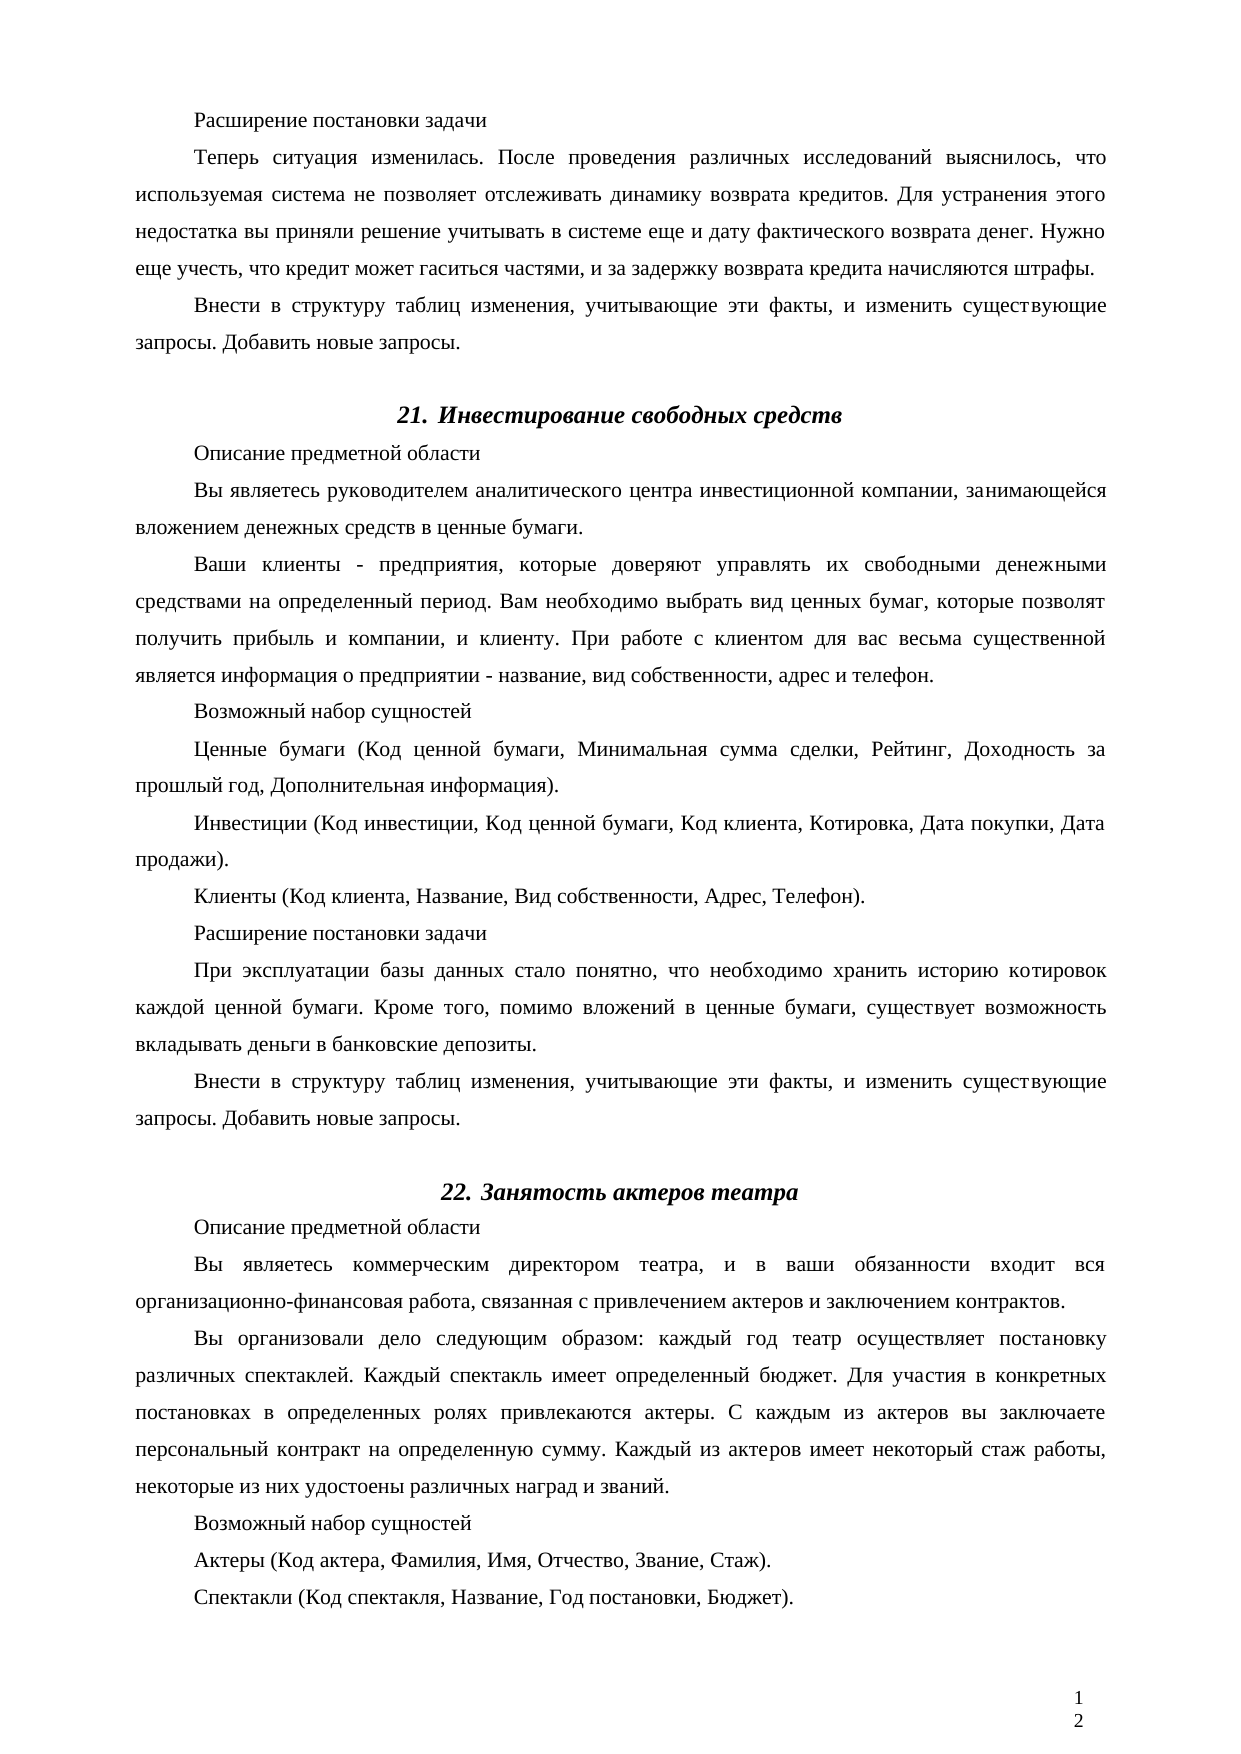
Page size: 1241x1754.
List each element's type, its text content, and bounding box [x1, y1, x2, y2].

text Ценные бумаги (Код ценной бумаги, Минимальная сумма сделки, Рейтинг, Доходность за прошлый год, Дополнительная информация). [135, 726, 1107, 800]
list Занятость актеров театра [133, 1180, 1109, 1205]
text Актеры (Код актера, Фамилия, Имя, Отчество, Звание, Стаж). [135, 1538, 1109, 1575]
text Расширение постановки задачи [135, 911, 1109, 948]
text Вы являетесь коммерческим директором театра, и в ваши обязанности входит вся организационно-финансовая работа, связанная с привлечением актеров и заключением контрактов. [135, 1242, 1107, 1316]
text Спектакли (Код спектакля, Название, Год постановки, Бюджет). [135, 1575, 1109, 1612]
text Вы организовали дело следующим образом: каждый год театр осуществляет постановку различных спектаклей. Каждый спектакль имеет определенный бюджет. Для участия в конкретных постановках в определенных ролях привлекаются актеры. С каждым из актеров вы заключаете персональный контракт на определенную сумму. Каждый из актеров имеет некоторый стаж работы, некоторые из них удостоены различных наград и званий. [135, 1316, 1107, 1501]
text Вы являетесь руководителем аналитического центра инвестиционной компании, занимающейся вложением денежных средств в ценные бумаги. [135, 467, 1107, 541]
text Возможный набор сущностей [135, 689, 1109, 726]
text При эксплуатации базы данных стало понятно, что необходимо хранить историю котировок каждой ценной бумаги. Кроме того, помимо вложений в ценные бумаги, существует возможность вкладывать деньги в банковские депозиты. [135, 948, 1107, 1059]
text Внести в структуру таблиц изменения, учитывающие эти факты, и изменить существующие запросы. Добавить новые запросы. [135, 283, 1107, 357]
text Инвестиции (Код инвестиции, Код ценной бумаги, Код клиента, Котировка, Дата покупки, Дата продажи). [135, 800, 1107, 874]
text Расширение постановки задачи [135, 98, 1109, 135]
text Ваши клиенты - предприятия, которые доверяют управлять их свободными денежными средствами на определенный период. Вам необходимо выбрать вид ценных бумаг, которые позволят получить прибыль и компании, и клиенту. При работе с клиентом для вас весьма существенной является информация о предприятии - название, вид собственности, адрес и телефон. [135, 541, 1107, 689]
list Инвестирование свободных средств [133, 404, 1109, 429]
text Описание предметной области [135, 431, 1109, 467]
text Описание предметной области [135, 1205, 1109, 1242]
text Теперь ситуация изменилась. После проведения различных исследований выяснилось, что используемая система не позволяет отслеживать динамику возврата кредитов. Для устранения этого недостатка вы приняли решение учитывать в системе еще и дату фактического возврата денег. Нужно еще учесть, что кредит может гаситься частями, и за задержку возврата кредита начисляются штрафы. [135, 135, 1107, 283]
text Клиенты (Код клиента, Название, Вид собственности, Адрес, Телефон). [135, 874, 1109, 911]
text Возможный набор сущностей [135, 1501, 1109, 1538]
text Внести в структуру таблиц изменения, учитывающие эти факты, и изменить существующие запросы. Добавить новые запросы. [135, 1059, 1107, 1133]
